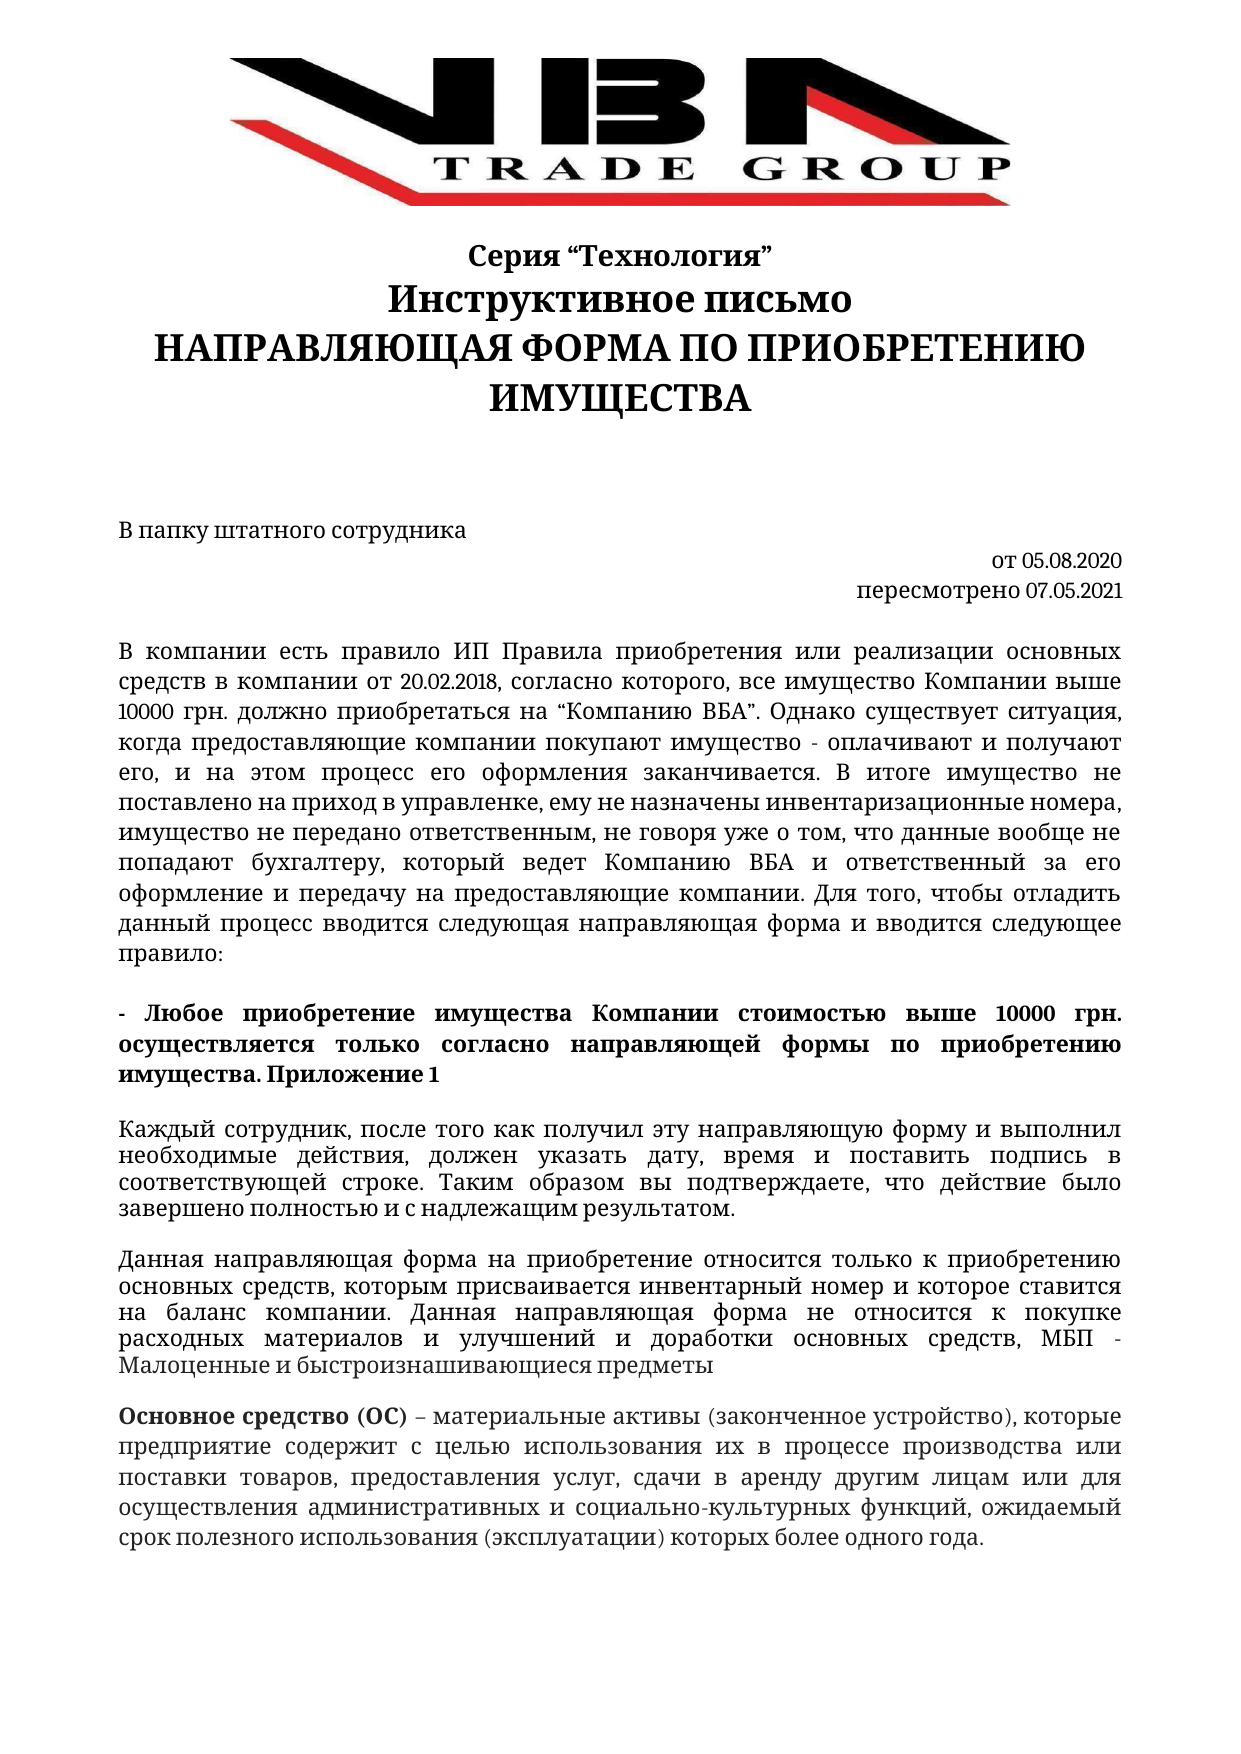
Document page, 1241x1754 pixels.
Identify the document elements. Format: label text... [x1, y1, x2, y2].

text Данная направляющая форма на приобретение относится только к приобретению основных средств, которым присваивается инвентарный номер и которое ставится на баланс компании. Данная направляющая форма не относится к покупке расходных материалов и улучшений и доработки основных средств, МБП - Малоценные и быстроизнашивающиеся предметы [118, 1247, 1122, 1379]
text В компании есть правило ИП Правила приобретения или реализации основных средств в компании от 20.02.2018, согласно которого, все имущество Компании выше 10000 грн. должно приобретаться на “Компанию ВБА”. Однако существует ситуация, когда предоставляющие компании покупают имущество - оплачивают и получают его, и на этом процесс его оформления заканчивается. В итоге имущество не поставлено на приход в управленке, ему не назначены инвентаризационные номера, имущество не передано ответственным, не говоря уже о том, что данные вообще не попадают бухгалтеру, который ведет Компанию ВБА и ответственный за его оформление и передачу на предоставляющие компании. Для того, чтобы отладить данный процесс вводится следующая направляющая форма и вводится следующее правило: [118, 639, 1122, 967]
text В папку штатного сотрудника [118, 518, 1122, 544]
text Серия “Технология” [118, 240, 1122, 273]
text Каждый сотрудник, после того как получил эту направляющую форму и выполнил необходимые действия, должен указать дату, время и поставить подпись в соответствующей строке. Таким образом вы подтверждаете, что действие было завершено полностью и с надлежащим результатом. [118, 1117, 1122, 1222]
text - Любое приобретение имущества Компании стоимостью выше 10000 грн. осуществляется только согласно направляющей формы по приобретению имущества. Приложение 1 [118, 1001, 1122, 1088]
text пересмотрено 07.05.2021 [118, 578, 1122, 604]
picture [229, 58, 1011, 206]
text Инструктивное письмо [118, 278, 1122, 322]
text Основное средство (ОС) – материальные активы (законченное устройство), которые предприятие содержит с целью использования их в процессе производства или поставки товаров, предоставления услуг, сдачи в аренду другим лицам или для осуществления административных и социально-культурных функций, ожидаемый срок полезного использования (эксплуатации) которых более одного года. [118, 1521, 1122, 1551]
text от 05.08.2020 [118, 548, 1122, 574]
text НАПРАВЛЯЮЩАЯ ФОРМА ПО ПРИОБРЕТЕНИЮ ИМУЩЕСТВА [118, 328, 1122, 421]
